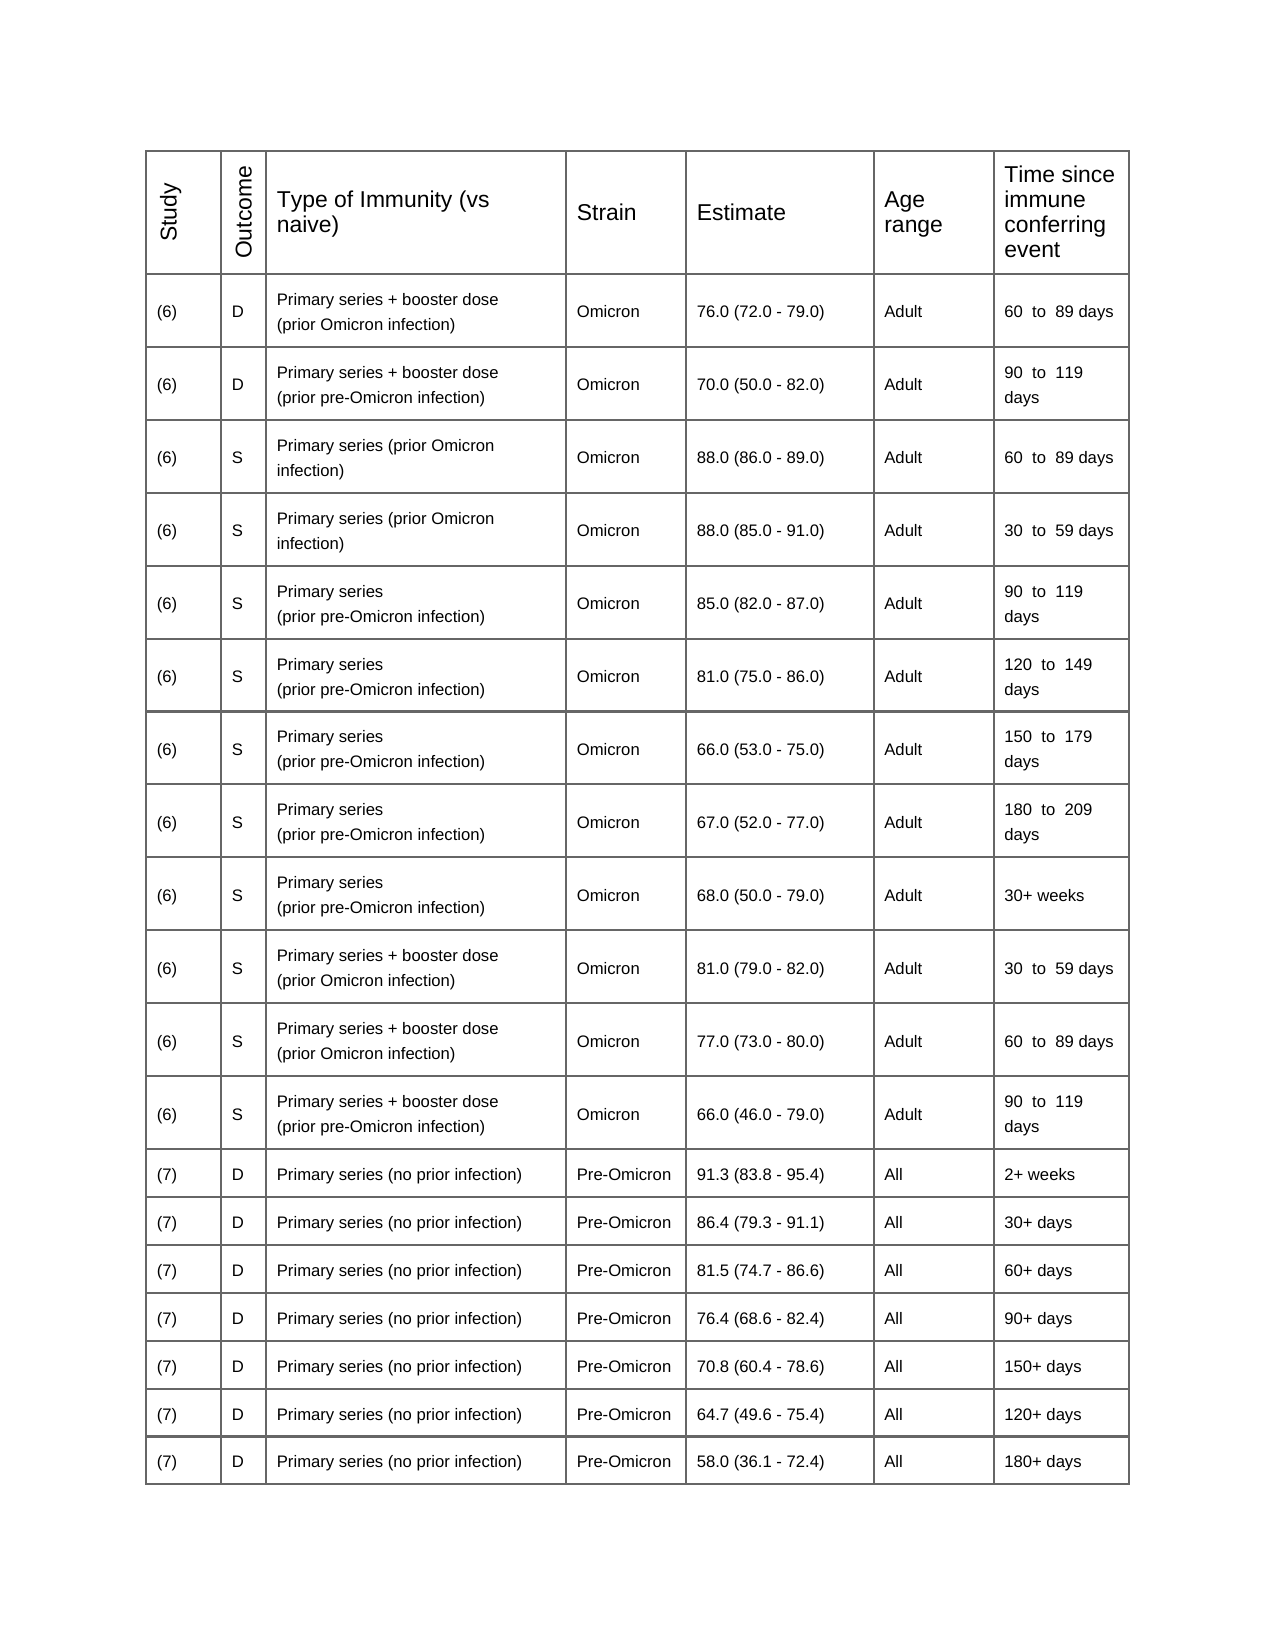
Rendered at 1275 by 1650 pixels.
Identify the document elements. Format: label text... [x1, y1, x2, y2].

table_cell 30 to 59 days [995, 931, 1128, 1002]
table_cell All [875, 1438, 993, 1483]
table_cell Omicron [567, 1077, 685, 1148]
table_cell 90 to 119 days [995, 1077, 1128, 1148]
table_cell Omicron [567, 567, 685, 637]
table_cell 85.0 (82.0 - 87.0) [687, 567, 873, 637]
table_cell Omicron [567, 421, 685, 492]
table_cell (6) [147, 931, 220, 1002]
table_cell (6) [147, 1004, 220, 1075]
table_cell 77.0 (73.0 - 80.0) [687, 1004, 873, 1075]
table_cell Adult [875, 494, 993, 564]
table_cell 30 to 59 days [995, 494, 1128, 564]
table_cell (7) [147, 1150, 220, 1196]
table_cell 58.0 (36.1 - 72.4) [687, 1438, 873, 1483]
table_cell S [222, 1004, 265, 1075]
table_cell 86.4 (79.3 - 91.1) [687, 1198, 873, 1244]
table_header Strain [567, 152, 685, 273]
table_header Estimate [687, 152, 873, 273]
table_cell 66.0 (53.0 - 75.0) [687, 713, 873, 783]
table_cell 150+ days [995, 1342, 1128, 1387]
table_cell All [875, 1390, 993, 1435]
table_cell Adult [875, 348, 993, 419]
table_cell Primary series (no prior infection) [267, 1294, 565, 1339]
table_cell (6) [147, 640, 220, 710]
table_cell All [875, 1198, 993, 1244]
table_cell 90+ days [995, 1294, 1128, 1339]
table_cell 91.3 (83.8 - 95.4) [687, 1150, 873, 1196]
table_cell 90 to 119 days [995, 567, 1128, 637]
table_cell S [222, 494, 265, 564]
table_cell 81.0 (75.0 - 86.0) [687, 640, 873, 710]
table_cell S [222, 640, 265, 710]
table_header Time since immune conferring event [995, 152, 1128, 273]
table_cell (7) [147, 1390, 220, 1435]
table_header Type of Immunity (vs naive) [267, 152, 565, 273]
table_cell 76.0 (72.0 - 79.0) [687, 275, 873, 346]
table_cell S [222, 785, 265, 856]
table_cell S [222, 713, 265, 783]
table_cell 70.8 (60.4 - 78.6) [687, 1342, 873, 1387]
table_cell Primary series (no prior infection) [267, 1390, 565, 1435]
table_cell 180 to 209 days [995, 785, 1128, 856]
table_cell S [222, 567, 265, 637]
table_cell All [875, 1246, 993, 1292]
table_cell All [875, 1294, 993, 1339]
table_cell Omicron [567, 1004, 685, 1075]
table_cell Primary series (no prior infection) [267, 1150, 565, 1196]
table_cell Primary series (prior Omicron infection) [267, 421, 565, 492]
table_cell D [222, 1342, 265, 1387]
table_cell Pre-Omicron [567, 1342, 685, 1387]
table_cell (6) [147, 858, 220, 929]
table_cell Primary series (prior pre-Omicron infection) [267, 785, 565, 856]
table_cell Primary series + booster dose (prior pre-Omicron infection) [267, 1077, 565, 1148]
table_cell 2+ weeks [995, 1150, 1128, 1196]
table_cell D [222, 1246, 265, 1292]
table_cell 68.0 (50.0 - 79.0) [687, 858, 873, 929]
table_cell Primary series + booster dose (prior Omicron infection) [267, 1004, 565, 1075]
table_cell (6) [147, 713, 220, 783]
table_cell Primary series + booster dose (prior Omicron infection) [267, 931, 565, 1002]
table_cell All [875, 1342, 993, 1387]
table_cell 120 to 149 days [995, 640, 1128, 710]
table_cell 81.5 (74.7 - 86.6) [687, 1246, 873, 1292]
table_cell Omicron [567, 858, 685, 929]
table_cell Primary series (no prior infection) [267, 1342, 565, 1387]
table_cell 81.0 (79.0 - 82.0) [687, 931, 873, 1002]
table_cell D [222, 1198, 265, 1244]
table_cell D [222, 275, 265, 346]
table_cell Adult [875, 640, 993, 710]
table_cell 67.0 (52.0 - 77.0) [687, 785, 873, 856]
table_cell Omicron [567, 785, 685, 856]
table_cell Primary series (no prior infection) [267, 1246, 565, 1292]
table_cell Omicron [567, 713, 685, 783]
table_cell (6) [147, 348, 220, 419]
table_cell S [222, 931, 265, 1002]
table_cell Pre-Omicron [567, 1246, 685, 1292]
table_cell Primary series (prior pre-Omicron infection) [267, 567, 565, 637]
table_cell D [222, 1150, 265, 1196]
table_cell Pre-Omicron [567, 1438, 685, 1483]
table_cell Omicron [567, 275, 685, 346]
table_cell (6) [147, 1077, 220, 1148]
table_cell (7) [147, 1342, 220, 1387]
table_cell (7) [147, 1294, 220, 1339]
table_cell 30+ days [995, 1198, 1128, 1244]
table_cell Adult [875, 567, 993, 637]
table_cell (7) [147, 1198, 220, 1244]
table_cell 60 to 89 days [995, 1004, 1128, 1075]
table_cell 66.0 (46.0 - 79.0) [687, 1077, 873, 1148]
table_cell 180+ days [995, 1438, 1128, 1483]
table_cell S [222, 858, 265, 929]
table_cell Primary series (prior Omicron infection) [267, 494, 565, 564]
table_cell 64.7 (49.6 - 75.4) [687, 1390, 873, 1435]
table_cell Adult [875, 785, 993, 856]
table_cell Primary series (prior pre-Omicron infection) [267, 640, 565, 710]
table_cell 120+ days [995, 1390, 1128, 1435]
table_cell S [222, 1077, 265, 1148]
table_cell Adult [875, 931, 993, 1002]
table_cell Adult [875, 1004, 993, 1075]
table_cell Primary series (prior pre-Omicron infection) [267, 858, 565, 929]
table_cell S [222, 421, 265, 492]
table_cell 88.0 (85.0 - 91.0) [687, 494, 873, 564]
table_cell D [222, 348, 265, 419]
table_cell (6) [147, 275, 220, 346]
table_cell 88.0 (86.0 - 89.0) [687, 421, 873, 492]
table_cell 150 to 179 days [995, 713, 1128, 783]
table_cell D [222, 1390, 265, 1435]
table_cell Pre-Omicron [567, 1390, 685, 1435]
table_cell Primary series (no prior infection) [267, 1438, 565, 1483]
table_cell Omicron [567, 931, 685, 1002]
table_cell Omicron [567, 494, 685, 564]
table_cell Primary series (no prior infection) [267, 1198, 565, 1244]
table_cell (6) [147, 567, 220, 637]
table_cell Pre-Omicron [567, 1294, 685, 1339]
table_cell (6) [147, 785, 220, 856]
table_cell Adult [875, 275, 993, 346]
table_cell Adult [875, 1077, 993, 1148]
table_cell 70.0 (50.0 - 82.0) [687, 348, 873, 419]
table_cell Adult [875, 858, 993, 929]
table_cell (6) [147, 421, 220, 492]
table_header Study [147, 152, 220, 273]
table_cell Omicron [567, 348, 685, 419]
table_cell 60+ days [995, 1246, 1128, 1292]
table_cell All [875, 1150, 993, 1196]
table_cell 60 to 89 days [995, 421, 1128, 492]
table_cell D [222, 1438, 265, 1483]
table_cell 76.4 (68.6 - 82.4) [687, 1294, 873, 1339]
table_cell Omicron [567, 640, 685, 710]
table_header Outcome [222, 152, 265, 273]
table_cell (7) [147, 1438, 220, 1483]
table_cell (7) [147, 1246, 220, 1292]
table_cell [267, 275, 565, 346]
table_cell Pre-Omicron [567, 1198, 685, 1244]
table_cell 60 to 89 days [995, 275, 1128, 346]
table_cell Primary series (prior pre-Omicron infection) [267, 713, 565, 783]
table_cell Adult [875, 421, 993, 492]
table_header Age range [875, 152, 993, 273]
table_cell Primary series + booster dose (prior pre-Omicron infection) [267, 348, 565, 419]
table_cell Pre-Omicron [567, 1150, 685, 1196]
table_cell D [222, 1294, 265, 1339]
table_cell (6) [147, 494, 220, 564]
table_cell 90 to 119 days [995, 348, 1128, 419]
table_cell Adult [875, 713, 993, 783]
table_cell 30+ weeks [995, 858, 1128, 929]
